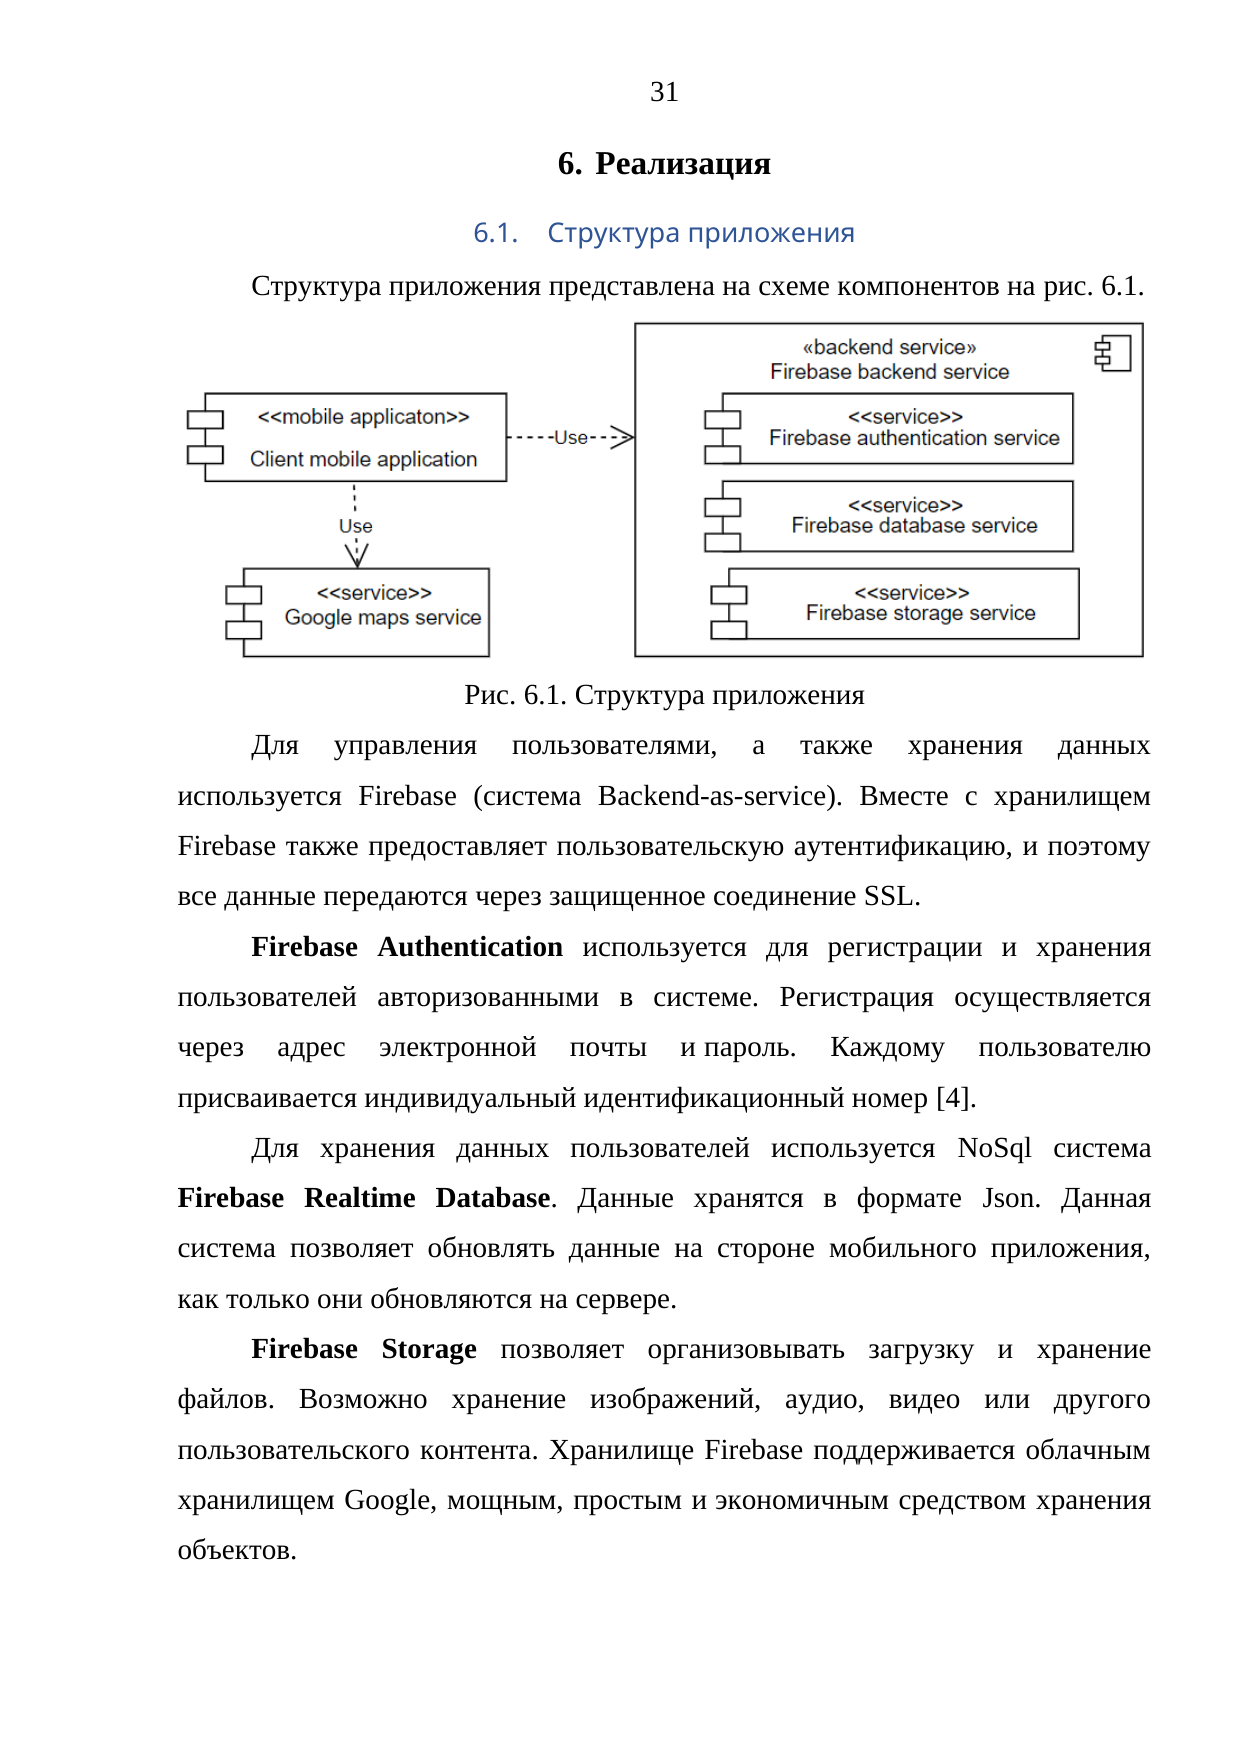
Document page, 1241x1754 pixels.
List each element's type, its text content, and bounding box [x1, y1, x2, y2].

subtitle Структура приложения [177, 213, 1152, 250]
subtitle Реализация [177, 143, 1152, 181]
text Firebase Authentication используется для регистрации и хранения пользователей авторизованными в системе. Регистрация осуществляется через адрес электронной почты и пароль. Каждому пользователю присваивается индивидуальный идентификационный номер [4]. [177, 929, 1152, 1113]
text Для хранения данных пользователей используется NoSql система Firebase Realtime Database. Данные хранятся в формате Json. Данная система позволяет обновлять данные на стороне мобильного приложения, как только они обновляются на сервере. [177, 1130, 1152, 1314]
text Firebase Storage позволяет организовывать загрузку и хранение файлов. Возможно хранение изображений, аудио, видео или другого пользовательского контента. Хранилище Firebase поддерживается облачным хранилищем Google, мощным, простым и экономичным средством хранения объектов. [177, 1331, 1152, 1566]
text Рис. 6.1. Структура приложения [177, 677, 1152, 711]
text Для управления пользователями, а также хранения данных используется Firebase (система Backend-as-service). Вместе с хранилищем Firebase также предоставляет пользовательскую аутентификацию, и поэтому все данные передаются через защищенное соединение SSL. [177, 727, 1152, 912]
picture [177, 318, 1152, 673]
text Структура приложения представлена на схеме компонентов на рис. 6.1. [177, 268, 1152, 302]
